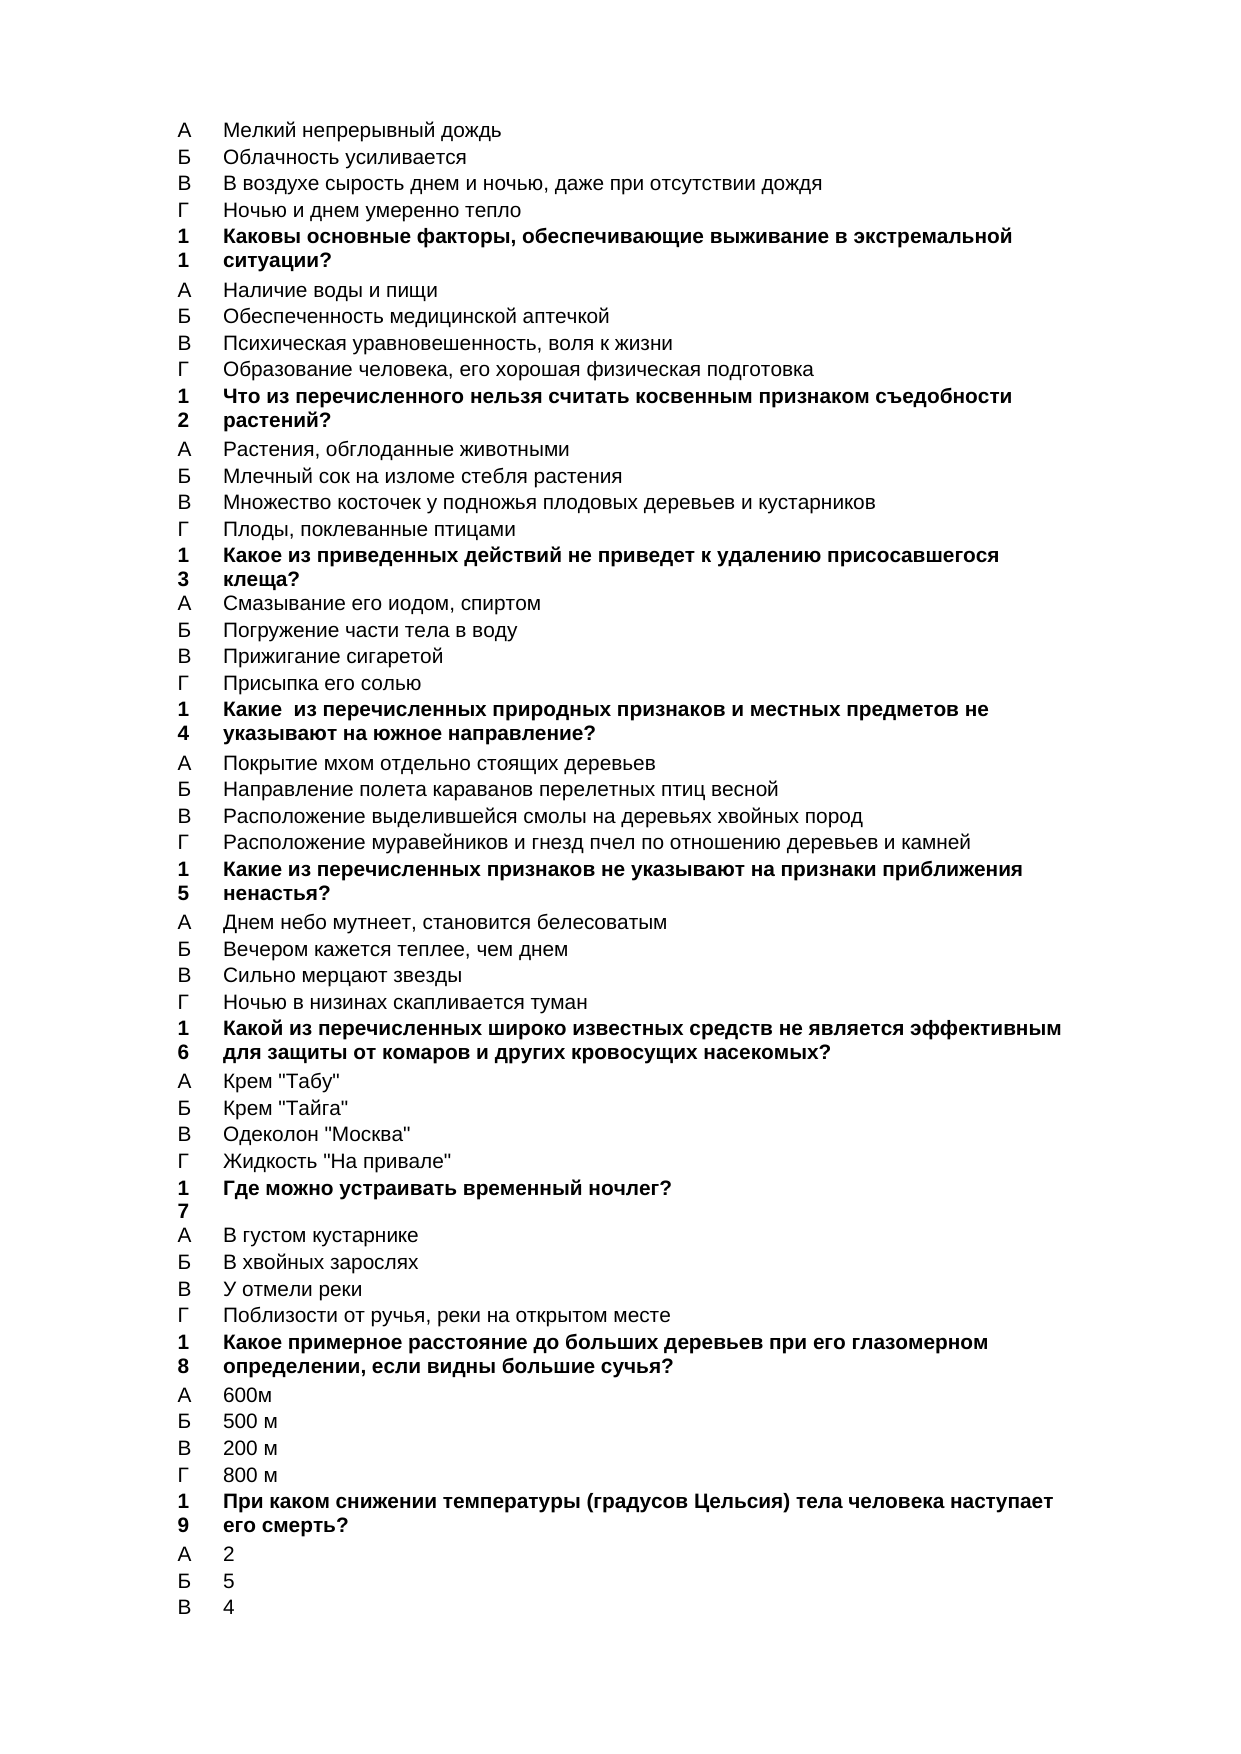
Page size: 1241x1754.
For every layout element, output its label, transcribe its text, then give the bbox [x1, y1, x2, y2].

table_cell Прижигание сигаретой [212, 644, 1078, 671]
table_cell 11 [166, 224, 212, 277]
table_cell Какое из приведенных действий не приведет к удалению присосавшегося клеща? [212, 543, 1078, 591]
table_cell Б [166, 1409, 212, 1436]
table_cell Одеколон "Москва" [212, 1122, 1078, 1149]
table_cell Б [166, 464, 212, 490]
table_cell 16 [166, 1016, 212, 1069]
table_cell Б [166, 304, 212, 331]
table_cell 18 [166, 1330, 212, 1383]
table_cell Г [166, 671, 212, 697]
table_cell Смазывание его иодом, спиртом [212, 591, 1078, 618]
table_cell Образование человека, его хорошая физическая подготовка [212, 357, 1078, 384]
table_cell Б [166, 145, 212, 171]
table_cell Г [166, 1149, 212, 1175]
table_cell Б [166, 1096, 212, 1122]
table_cell 200 м [212, 1436, 1078, 1462]
table_cell А [166, 1383, 212, 1409]
table_cell Какой из перечисленных широко известных средств не является эффективным для защиты от комаров и других кровосущих насекомых? [212, 1016, 1078, 1069]
table_cell В густом кустарнике [212, 1223, 1078, 1250]
table_cell Млечный сок на изломе стебля растения [212, 464, 1078, 490]
table_cell Крем "Табу" [212, 1069, 1078, 1096]
table_cell В [166, 1122, 212, 1149]
table_cell Что из перечисленного нельзя считать косвенным признаком съедобности растений? [212, 384, 1078, 437]
table_cell А [166, 118, 212, 145]
table_cell Поблизости от ручья, реки на открытом месте [212, 1303, 1078, 1329]
table_cell 17 [166, 1175, 212, 1223]
table_cell Б [166, 777, 212, 803]
table_cell 500 м [212, 1409, 1078, 1436]
table_cell Крем "Тайга" [212, 1096, 1078, 1122]
table_cell У отмели реки [212, 1276, 1078, 1303]
table_cell А [166, 437, 212, 463]
table_cell В [166, 331, 212, 357]
table_cell 14 [166, 697, 212, 750]
table_cell Г [166, 198, 212, 224]
table_cell А [166, 1069, 212, 1096]
table_cell Г [166, 357, 212, 384]
table_cell А [166, 1223, 212, 1250]
table_cell Наличие воды и пищи [212, 278, 1078, 304]
table_cell 600м [212, 1383, 1078, 1409]
table_cell В [166, 804, 212, 830]
table_cell Вечером кажется теплее, чем днем [212, 936, 1078, 963]
table_cell Присыпка его солью [212, 671, 1078, 697]
table_cell Где можно устраивать временный ночлег? [212, 1175, 1078, 1223]
table_cell В [166, 963, 212, 989]
table_cell Г [166, 830, 212, 857]
table_cell 2 [212, 1542, 1078, 1569]
table_cell Какие из перечисленных природных признаков и местных предметов не указывают на южное направление? [212, 697, 1078, 750]
table_cell Б [166, 936, 212, 963]
table_cell А [166, 1542, 212, 1569]
table_cell Б [166, 1569, 212, 1595]
table_cell При каком снижении температуры (градусов Цельсия) тела человека наступает его смерть? [212, 1489, 1078, 1542]
table_cell Г [166, 990, 212, 1016]
table_cell Расположение выделившейся смолы на деревьях хвойных пород [212, 804, 1078, 830]
table_cell Ночью в низинах скапливается туман [212, 990, 1078, 1016]
table_cell В [166, 171, 212, 198]
table_cell А [166, 750, 212, 777]
table_cell Покрытие мхом отдельно стоящих деревьев [212, 750, 1078, 777]
table_cell Мелкий непрерывный дождь [212, 118, 1078, 145]
table_cell Плоды, поклеванные птицами [212, 517, 1078, 543]
table_cell В [166, 644, 212, 671]
table_cell Психическая уравновешенность, воля к жизни [212, 331, 1078, 357]
table_cell Погружение части тела в воду [212, 618, 1078, 644]
table_cell Г [166, 517, 212, 543]
table_cell Б [166, 1250, 212, 1276]
table_cell 15 [166, 857, 212, 910]
table_cell 12 [166, 384, 212, 437]
table_cell В [166, 1436, 212, 1462]
table_cell Множество косточек у подножья плодовых деревьев и кустарников [212, 490, 1078, 517]
table_cell А [166, 910, 212, 936]
table_cell А [166, 591, 212, 618]
table_cell 4 [212, 1595, 1078, 1622]
table_cell 800 м [212, 1463, 1078, 1489]
table_cell 19 [166, 1489, 212, 1542]
table_cell Направление полета караванов перелетных птиц весной [212, 777, 1078, 803]
table_cell 5 [212, 1569, 1078, 1595]
table_cell Г [166, 1303, 212, 1329]
table_cell В хвойных зарослях [212, 1250, 1078, 1276]
table_cell Ночью и днем умеренно тепло [212, 198, 1078, 224]
table_cell Какие из перечисленных признаков не указывают на признаки приближения ненастья? [212, 857, 1078, 910]
table_cell Б [166, 618, 212, 644]
table_cell Какое примерное расстояние до больших деревьев при его глазомерном определении, если видны большие сучья? [212, 1330, 1078, 1383]
table_cell В [166, 490, 212, 517]
table_cell А [166, 278, 212, 304]
table_cell Растения, обглоданные животными [212, 437, 1078, 463]
table_cell В воздухе сырость днем и ночью, даже при отсутствии дождя [212, 171, 1078, 198]
table_cell 13 [166, 543, 212, 591]
table_cell Жидкость "На привале" [212, 1149, 1078, 1175]
table_cell Облачность усиливается [212, 145, 1078, 171]
table_cell Г [166, 1463, 212, 1489]
table_cell В [166, 1276, 212, 1303]
table_cell Каковы основные факторы, обеспечивающие выживание в экстремальной ситуации? [212, 224, 1078, 277]
table_cell Сильно мерцают звезды [212, 963, 1078, 989]
table_cell Обеспеченность медицинской аптечкой [212, 304, 1078, 331]
table_cell В [166, 1595, 212, 1622]
table_cell Расположение муравейников и гнезд пчел по отношению деревьев и камней [212, 830, 1078, 857]
table_cell Днем небо мутнеет, становится белесоватым [212, 910, 1078, 936]
